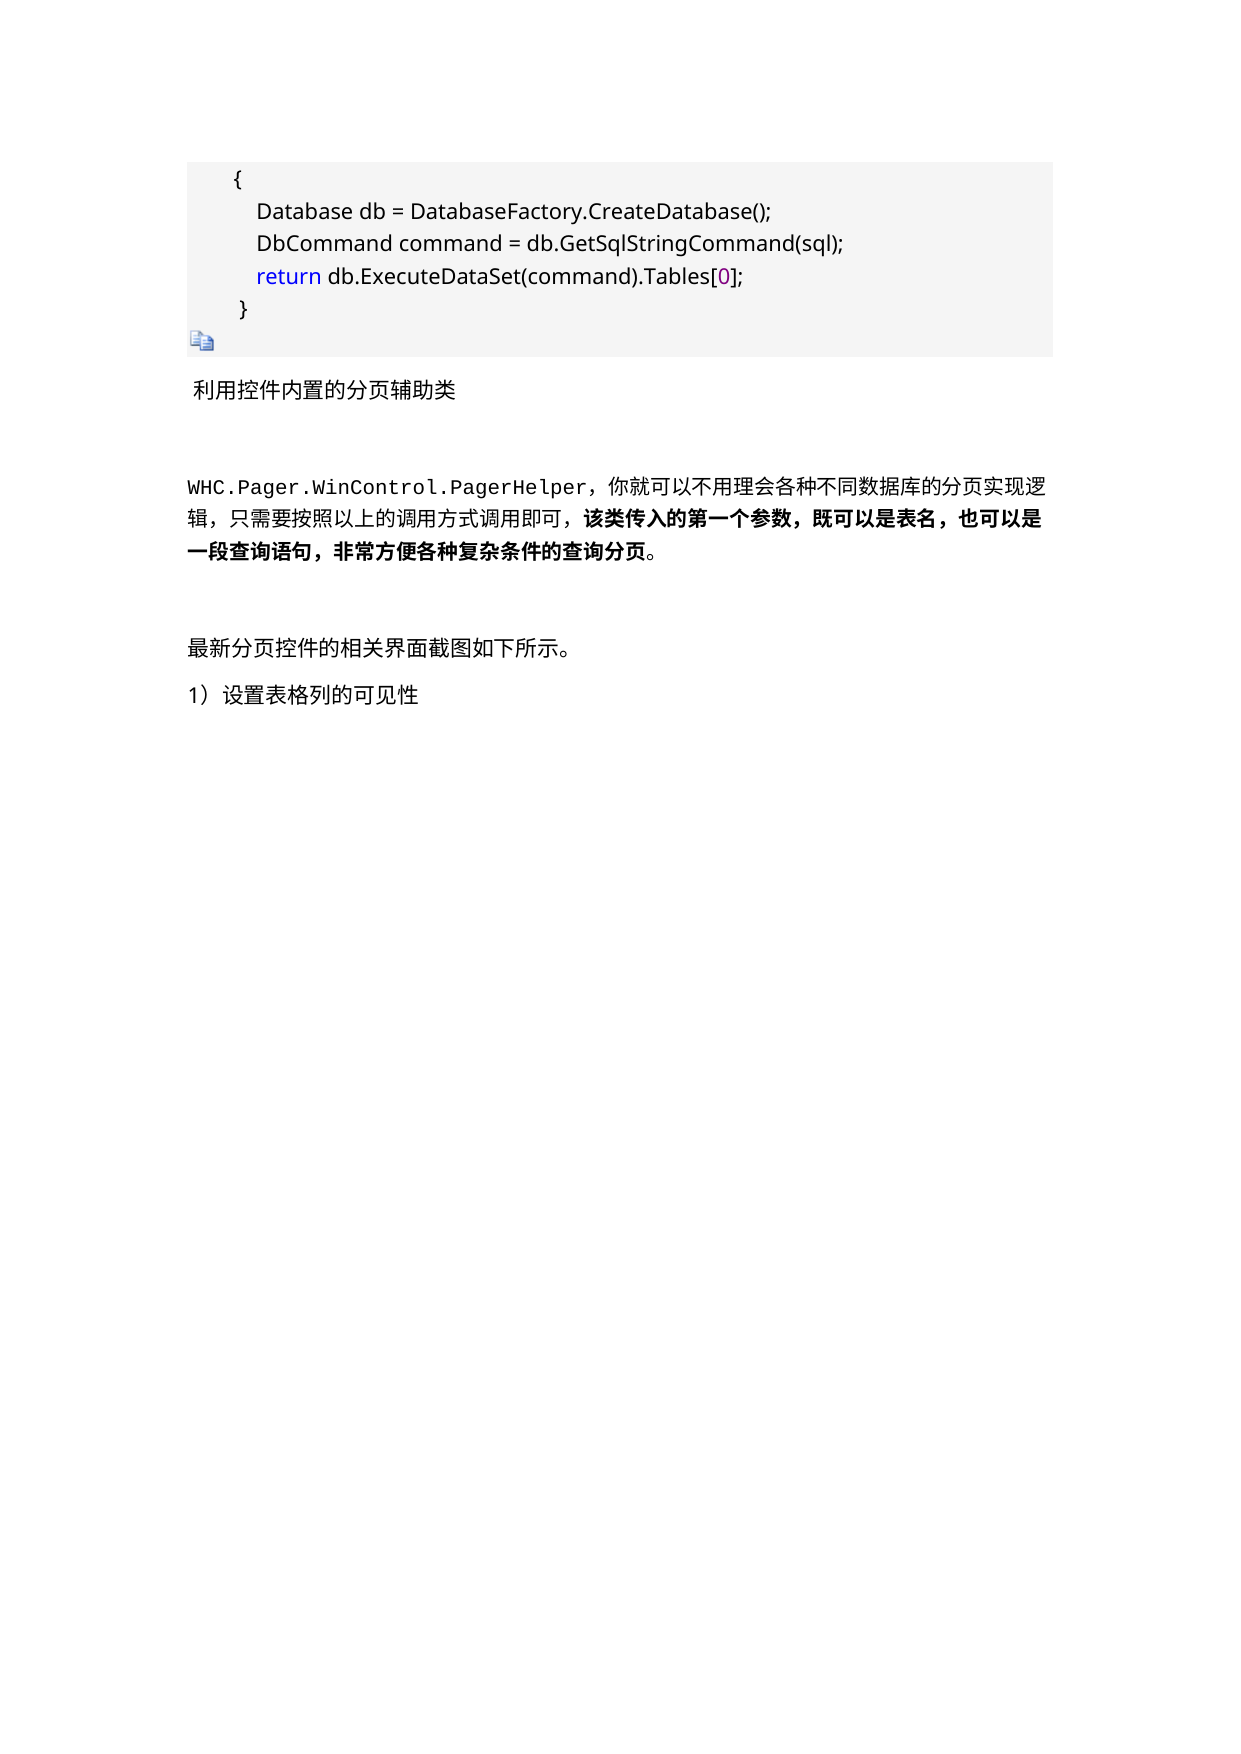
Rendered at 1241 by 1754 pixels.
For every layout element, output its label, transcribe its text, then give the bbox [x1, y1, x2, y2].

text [187, 162, 1053, 324]
text WHC.Pager.WinControl.PagerHelper，你就可以不用理会各种不同数据库的分页实现逻辑，只需要按照以上的调用方式调用即可，该类传入的第一个参数，既可以是表名，也可以是一段查询语句，非常方便各种复杂条件的查询分页。 [187, 469, 1053, 566]
picture [187, 324, 219, 356]
text 利用控件内置的分页辅助类 [187, 373, 1053, 405]
text 最新分页控件的相关界面截图如下所示。 [187, 630, 1053, 663]
text 1）设置表格列的可见性 [187, 678, 1053, 711]
